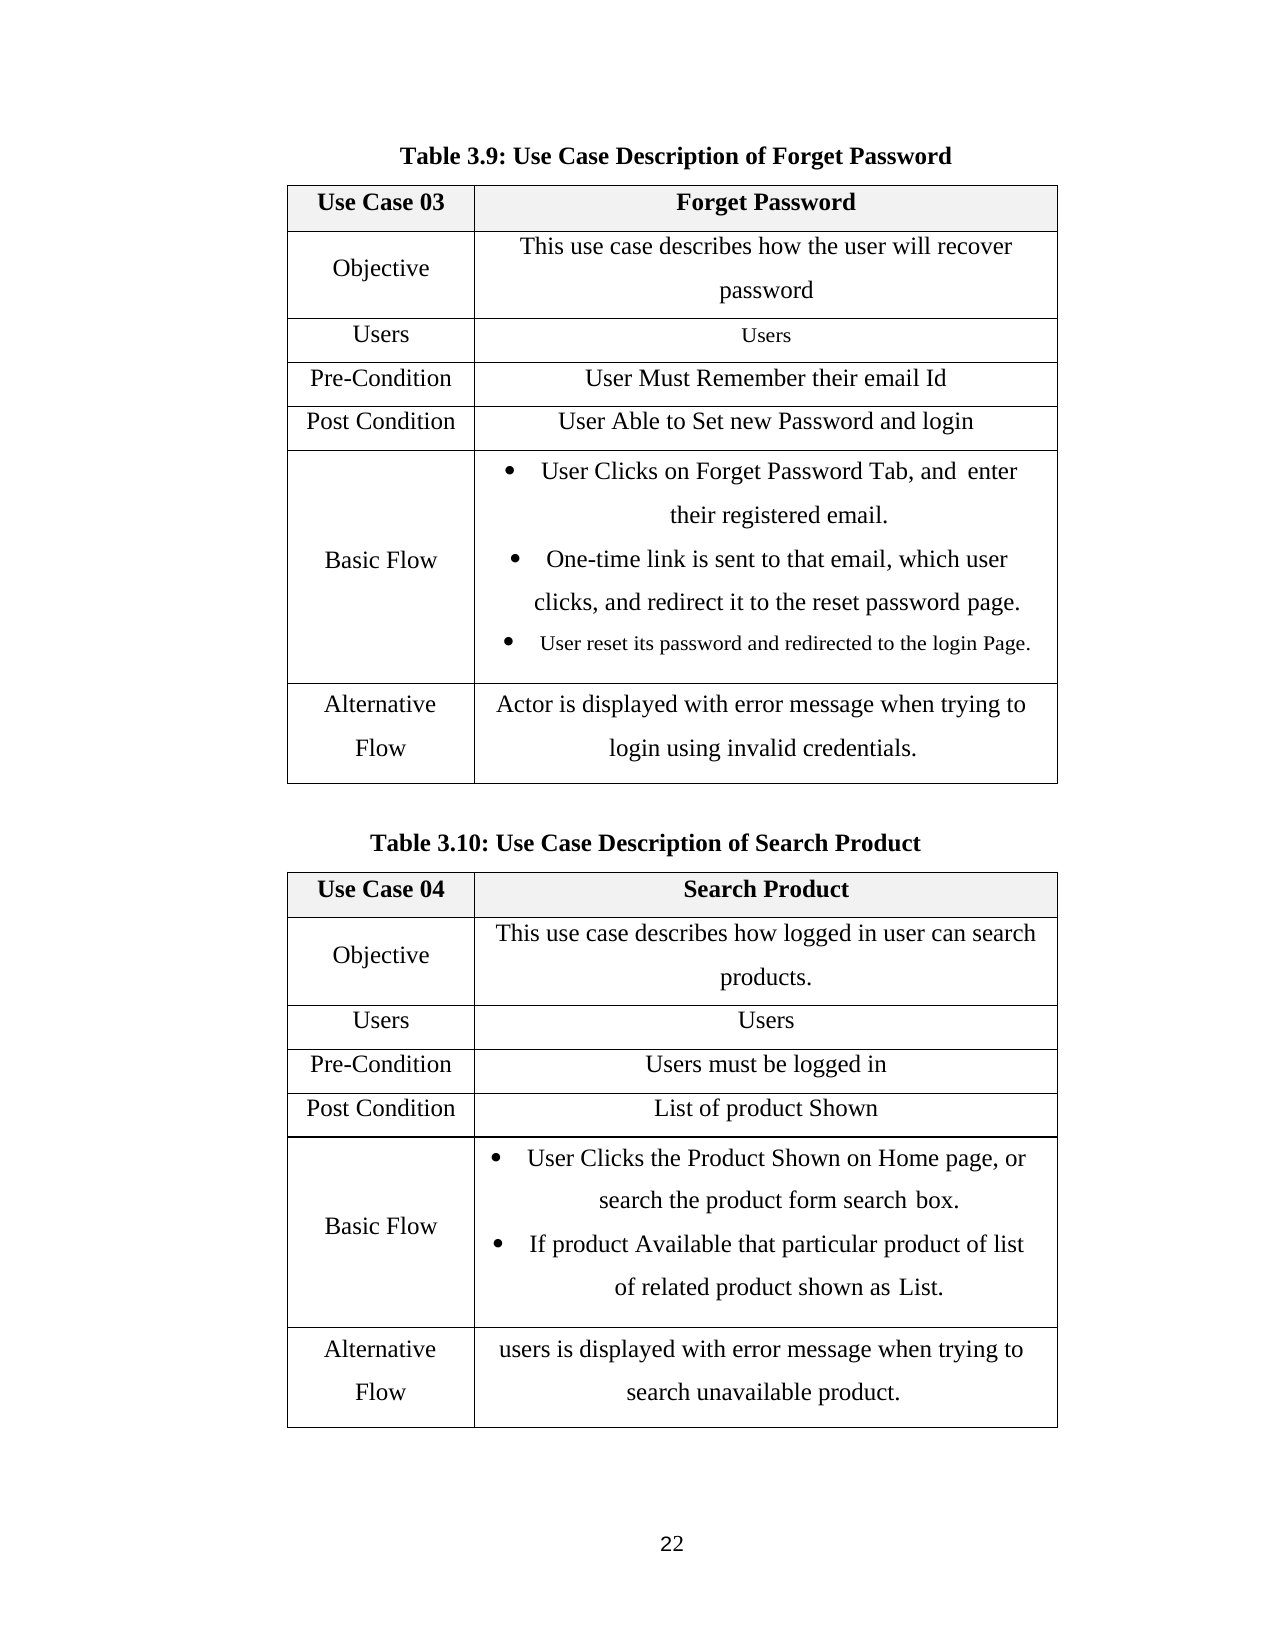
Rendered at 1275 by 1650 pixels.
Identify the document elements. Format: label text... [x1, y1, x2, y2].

table_cell Pre-Condition [288, 363, 474, 406]
table_cell Objective [288, 232, 474, 318]
table_cell Basic Flow [288, 1138, 474, 1327]
table_cell Users [288, 1006, 474, 1049]
table_cell User Able to Set new Password and login [475, 407, 1057, 450]
table_cell Post Condition [288, 407, 474, 450]
table_cell Alternative Flow [288, 1328, 474, 1427]
table_header Use Case 03 [288, 186, 474, 231]
table_header Use Case 04 [288, 873, 474, 917]
text Table 3.9: Use Case Description of Forget Password [399, 141, 1129, 170]
table_cell Users [475, 1006, 1057, 1049]
table_cell User Clicks the Product Shown on Home page, or search the product form search box. If product Available that particular product of list of related product shown as List. [475, 1138, 1057, 1327]
table_cell Actor is displayed with error message when trying to login using invalid credentials. [475, 684, 1057, 782]
table_cell This use case describes how logged in user can search products. [475, 918, 1057, 1005]
table_cell User Must Remember their email Id [475, 363, 1057, 406]
table_cell users is displayed with error message when trying to search unavailable product. [475, 1328, 1057, 1427]
table_cell List of product Shown [475, 1094, 1057, 1136]
text Table 3.10: Use Case Description of Search Product [322, 828, 969, 857]
table_cell Users must be logged in [475, 1050, 1057, 1093]
table_cell This use case describes how the user will recover password [475, 232, 1057, 318]
table_cell Alternative Flow [288, 684, 474, 782]
table_cell Pre-Condition [288, 1050, 474, 1093]
table_cell Objective [288, 918, 474, 1005]
table_cell Basic Flow [288, 451, 474, 683]
table_cell Post Condition [288, 1094, 474, 1136]
table_cell User Clicks on Forget Password Tab, and enter their registered email. One-time link is sent to that email, which user clicks, and redirect it to the reset password page. User reset its password and redirected to the login Page. [475, 451, 1057, 683]
table_cell Users [475, 319, 1057, 362]
table_header Search Product [475, 873, 1057, 917]
table_header Forget Password [475, 186, 1057, 231]
table_cell Users [288, 319, 474, 362]
